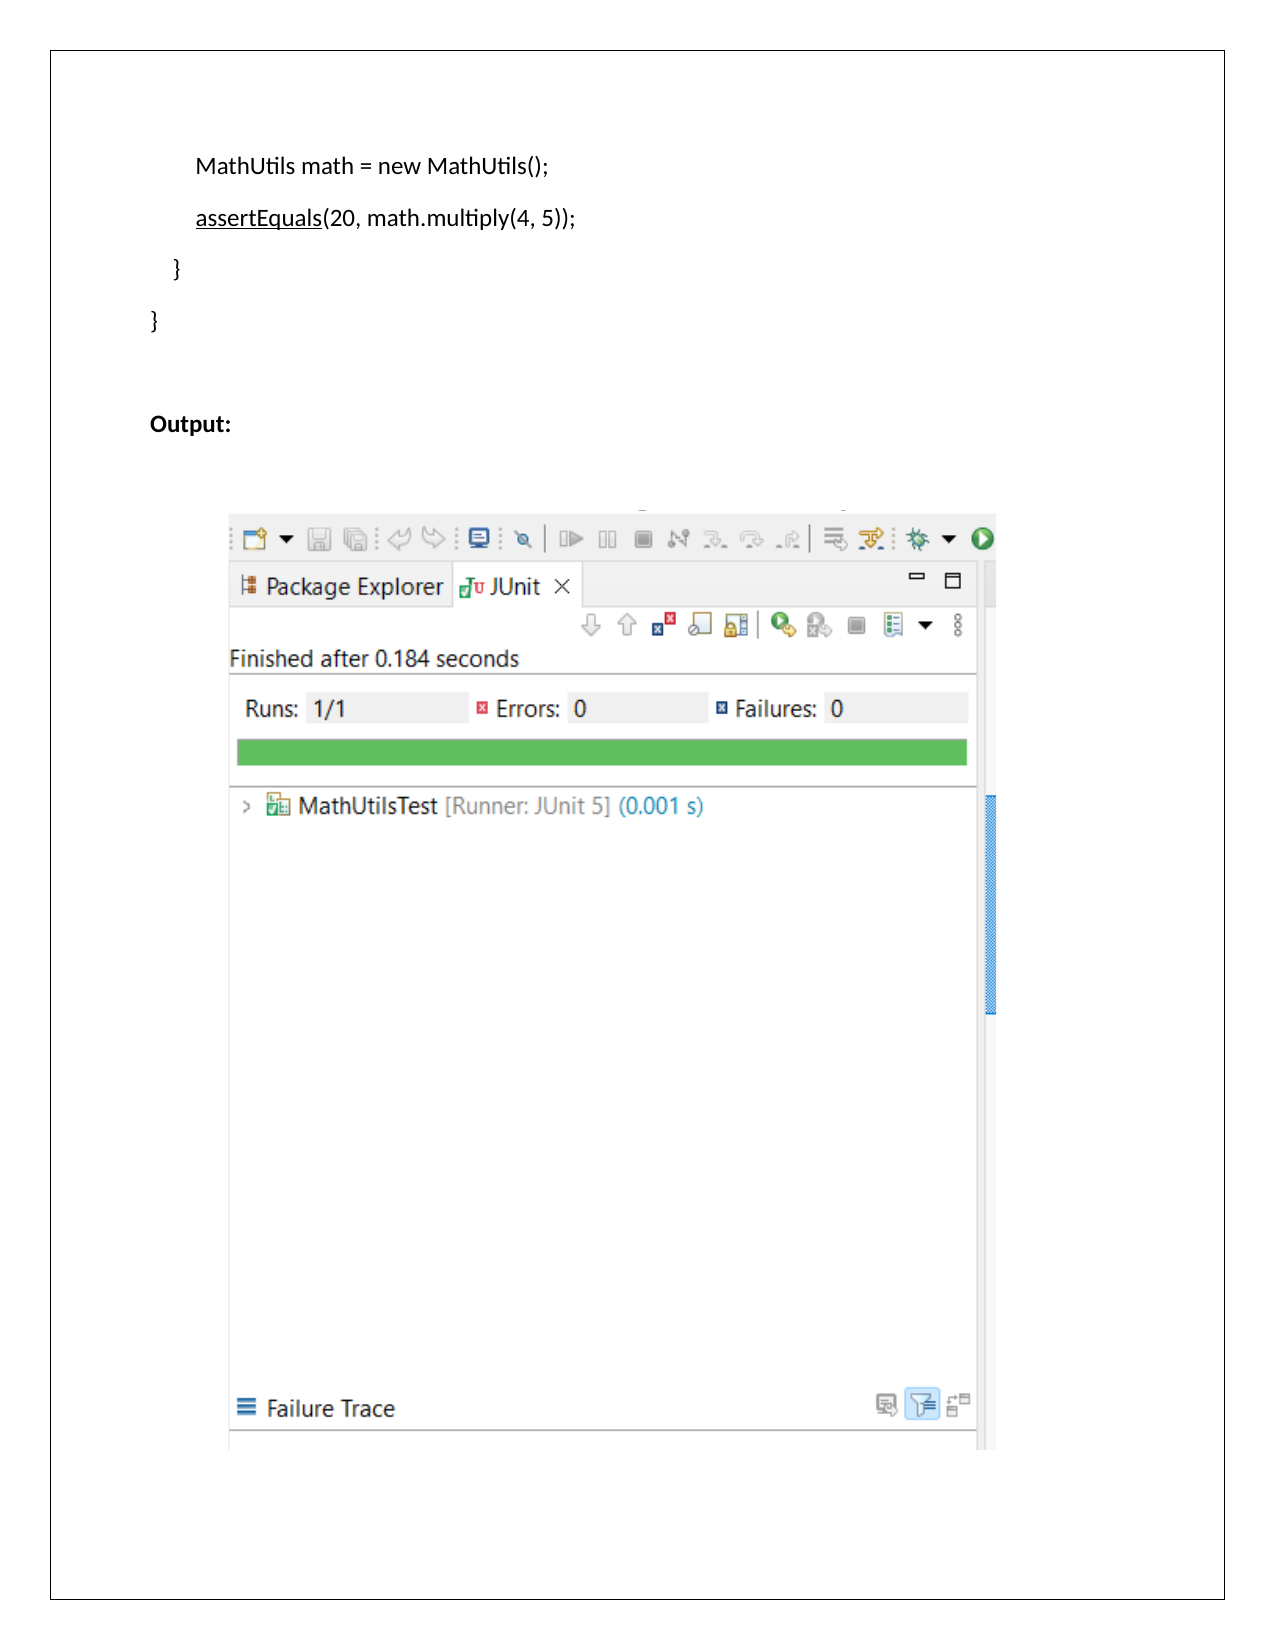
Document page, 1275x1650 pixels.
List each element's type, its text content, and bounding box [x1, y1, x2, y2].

text } [150, 253, 1125, 284]
text assertEquals(20, math.multiply(4, 5)); [150, 202, 1125, 232]
text } [150, 305, 1125, 336]
text Output: [150, 408, 1125, 439]
picture [228, 510, 997, 1450]
text MathUtils math = new MathUtils(); [150, 150, 1125, 181]
